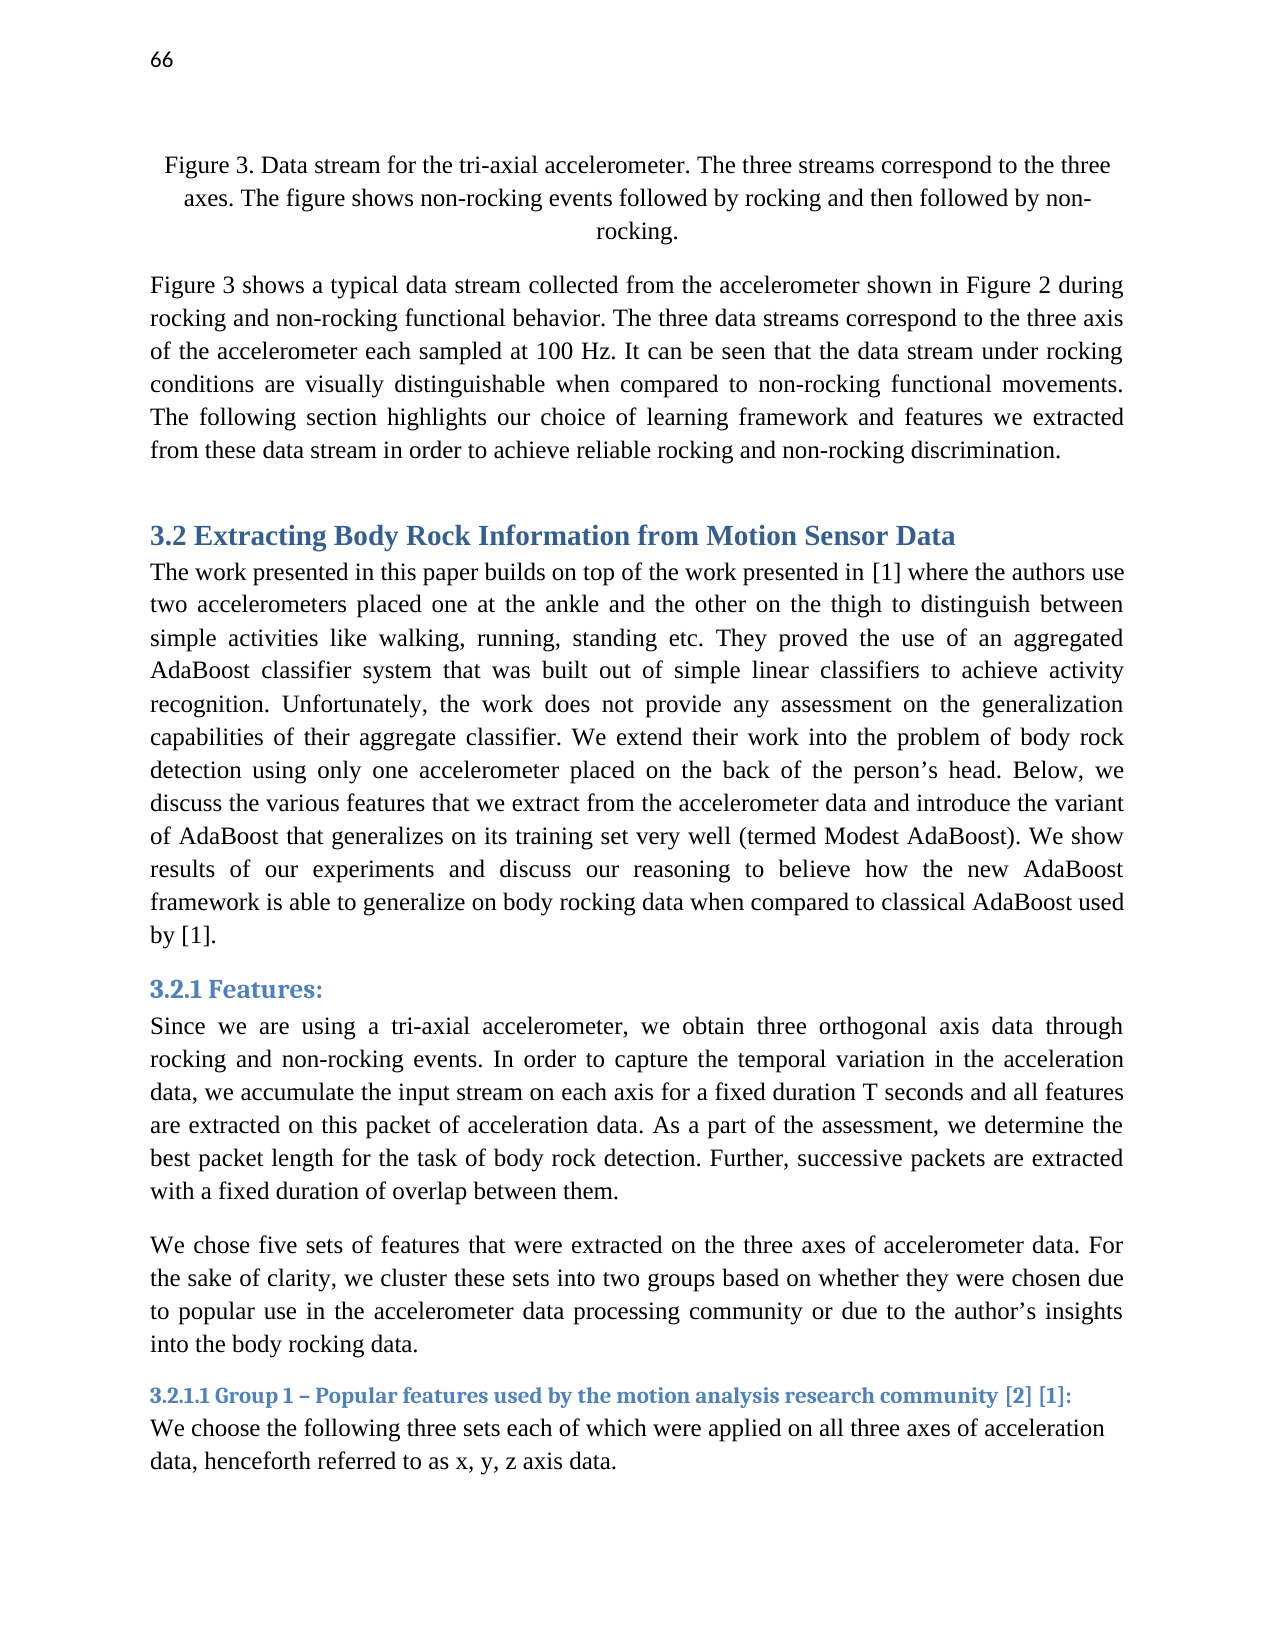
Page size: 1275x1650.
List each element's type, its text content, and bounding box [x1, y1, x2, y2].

text Since we are using a tri-axial accelerometer, we obtain three orthogonal axis data through rocking and non-rocking events. In order to capture the temporal variation in the acceleration data, we accumulate the input stream on each axis for a fixed duration T seconds and all features are extracted on this packet of acceleration data. As a part of the assessment, we determine the best packet length for the task of body rock detection. Further, successive packets are extracted with a fixed duration of overlap between them. [150, 1011, 1125, 1205]
text We chose five sets of features that were extracted on the three axes of accelerometer data. For the sake of clarity, we cluster these sets into two groups based on whether they were chosen due to popular use in the accelerometer data processing community or due to the author’s insights into the body rocking data. [150, 1230, 1125, 1358]
text We choose the following three sets each of which were applied on all three axes of acceleration data, henceforth referred to as x, y, z axis data. [150, 1413, 1125, 1475]
text The work presented in this paper builds on top of the work presented in [1] where the authors use two accelerometers placed one at the ankle and the other on the thigh to distinguish between simple activities like walking, running, standing etc. They proved the use of an aggregated AdaBoost classifier system that was built out of simple linear classifiers to achieve activity recognition. Unfortunately, the work does not provide any assessment on the generalization capabilities of their aggregate classifier. We extend their work into the problem of body rock detection using only one accelerometer placed on the back of the person’s head. Below, we discuss the various features that we extract from the accelerometer data and introduce the variant of AdaBoost that generalizes on its training set very well (termed Modest AdaBoost). We show results of our experiments and discuss our reasoning to believe how the new AdaBoost framework is able to generalize on body rocking data when compared to classical AdaBoost used by [1]. [150, 557, 1125, 948]
text Figure 3 shows a typical data stream collected from the accelerometer shown in Figure 2 during rocking and non-rocking functional behavior. The three data streams correspond to the three axis of the accelerometer each sampled at 100 Hz. It can be seen that the data stream under rocking conditions are visually distinguishable when compared to non-rocking functional movements. The following section highlights our choice of learning framework and features we extracted from these data stream in order to achieve reliable rocking and non-rocking discrimination. [150, 270, 1125, 464]
text Figure 3. Data stream for the tri-axial accelerometer. The three streams correspond to the three axes. The figure shows non-rocking events followed by rocking and then followed by non-rocking. [150, 150, 1125, 245]
subtitle 3.2.1 Features: [150, 974, 1125, 1005]
subtitle 3.2 Extracting Body Rock Information from Motion Sensor Data [150, 518, 1125, 552]
subtitle 3.2.1.1 Group 1 – Popular features used by the motion analysis research community [2] [1]: [150, 1383, 1125, 1409]
